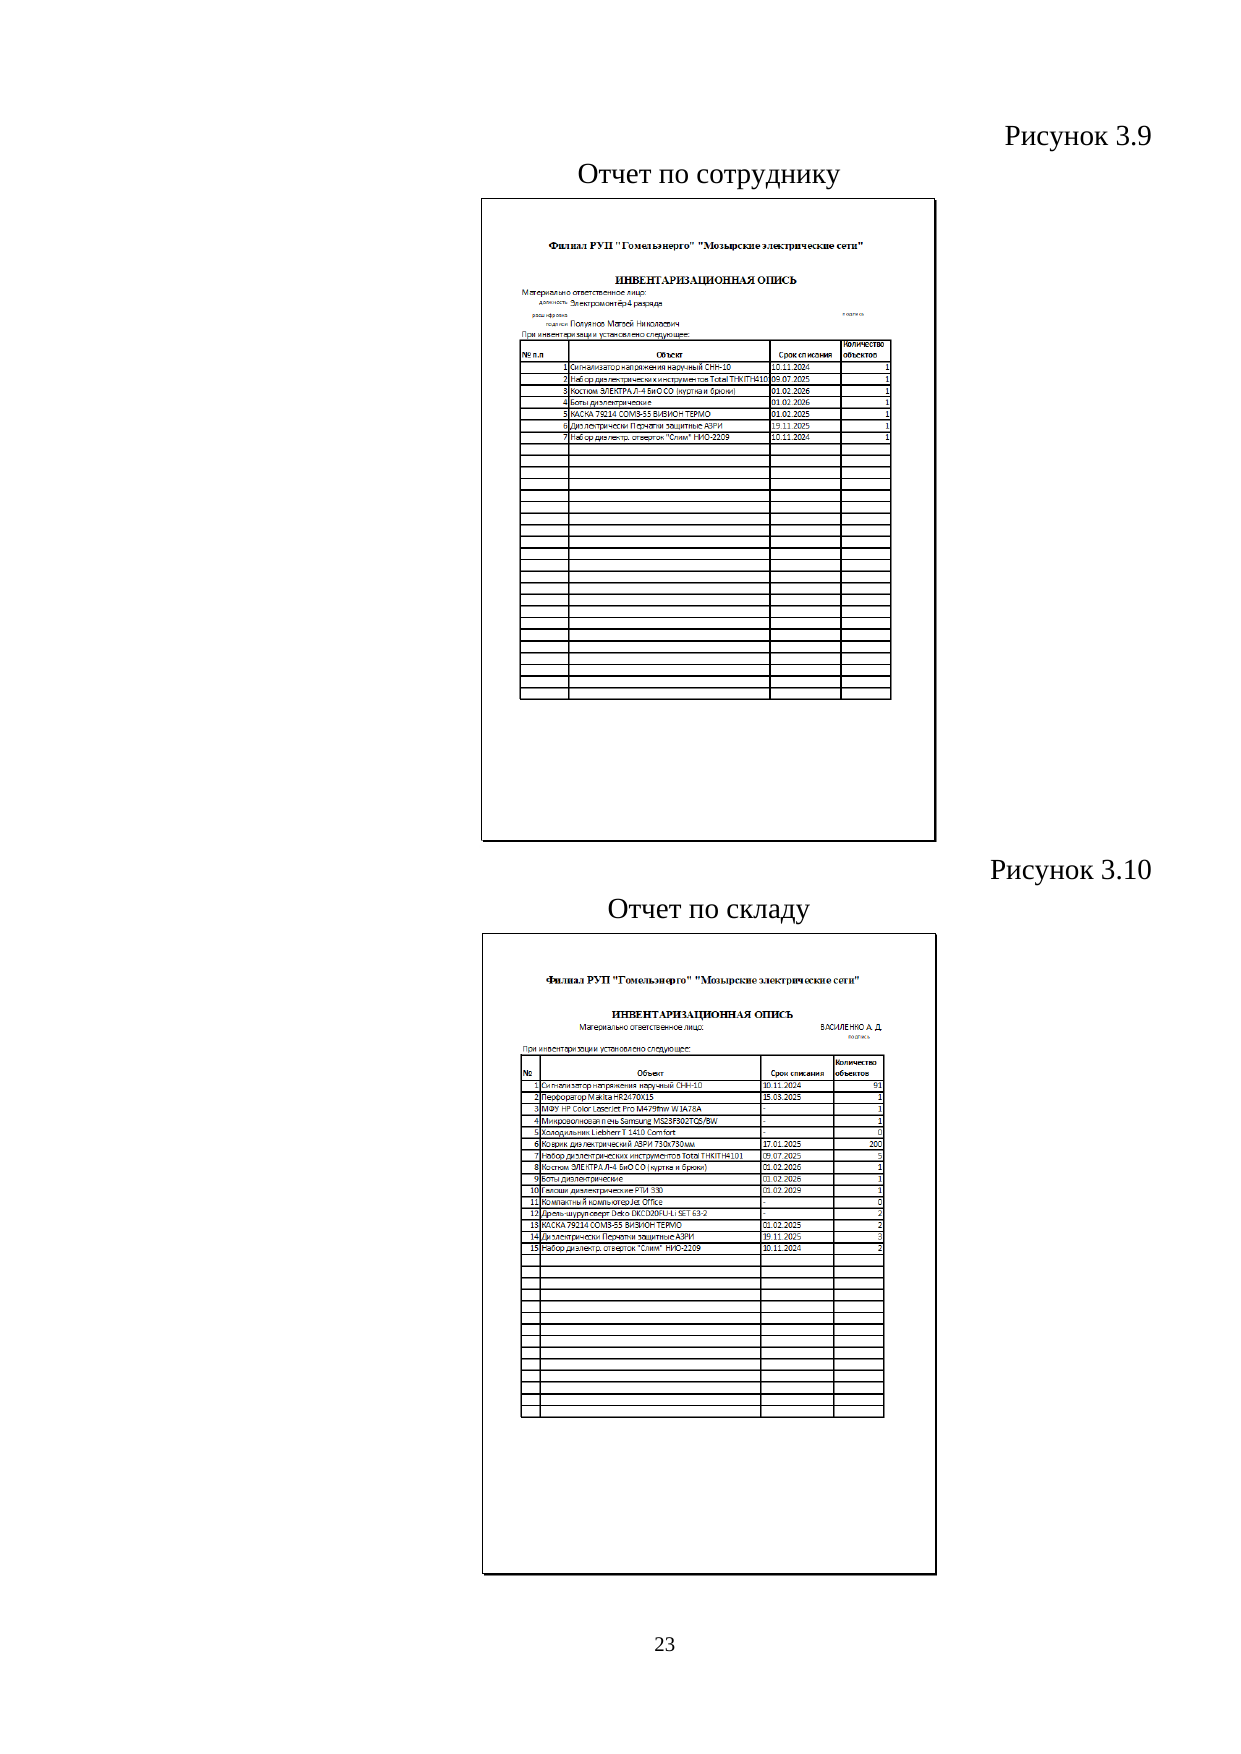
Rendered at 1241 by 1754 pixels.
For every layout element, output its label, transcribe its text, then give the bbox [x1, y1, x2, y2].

picture [478, 195, 939, 848]
text Рисунок 3.9 [177, 118, 1152, 152]
text Рисунок 3.10 [177, 852, 1152, 886]
text Отчет по складу [177, 891, 1152, 924]
text Отчет по сотруднику [177, 157, 1152, 190]
picture [479, 929, 939, 1578]
